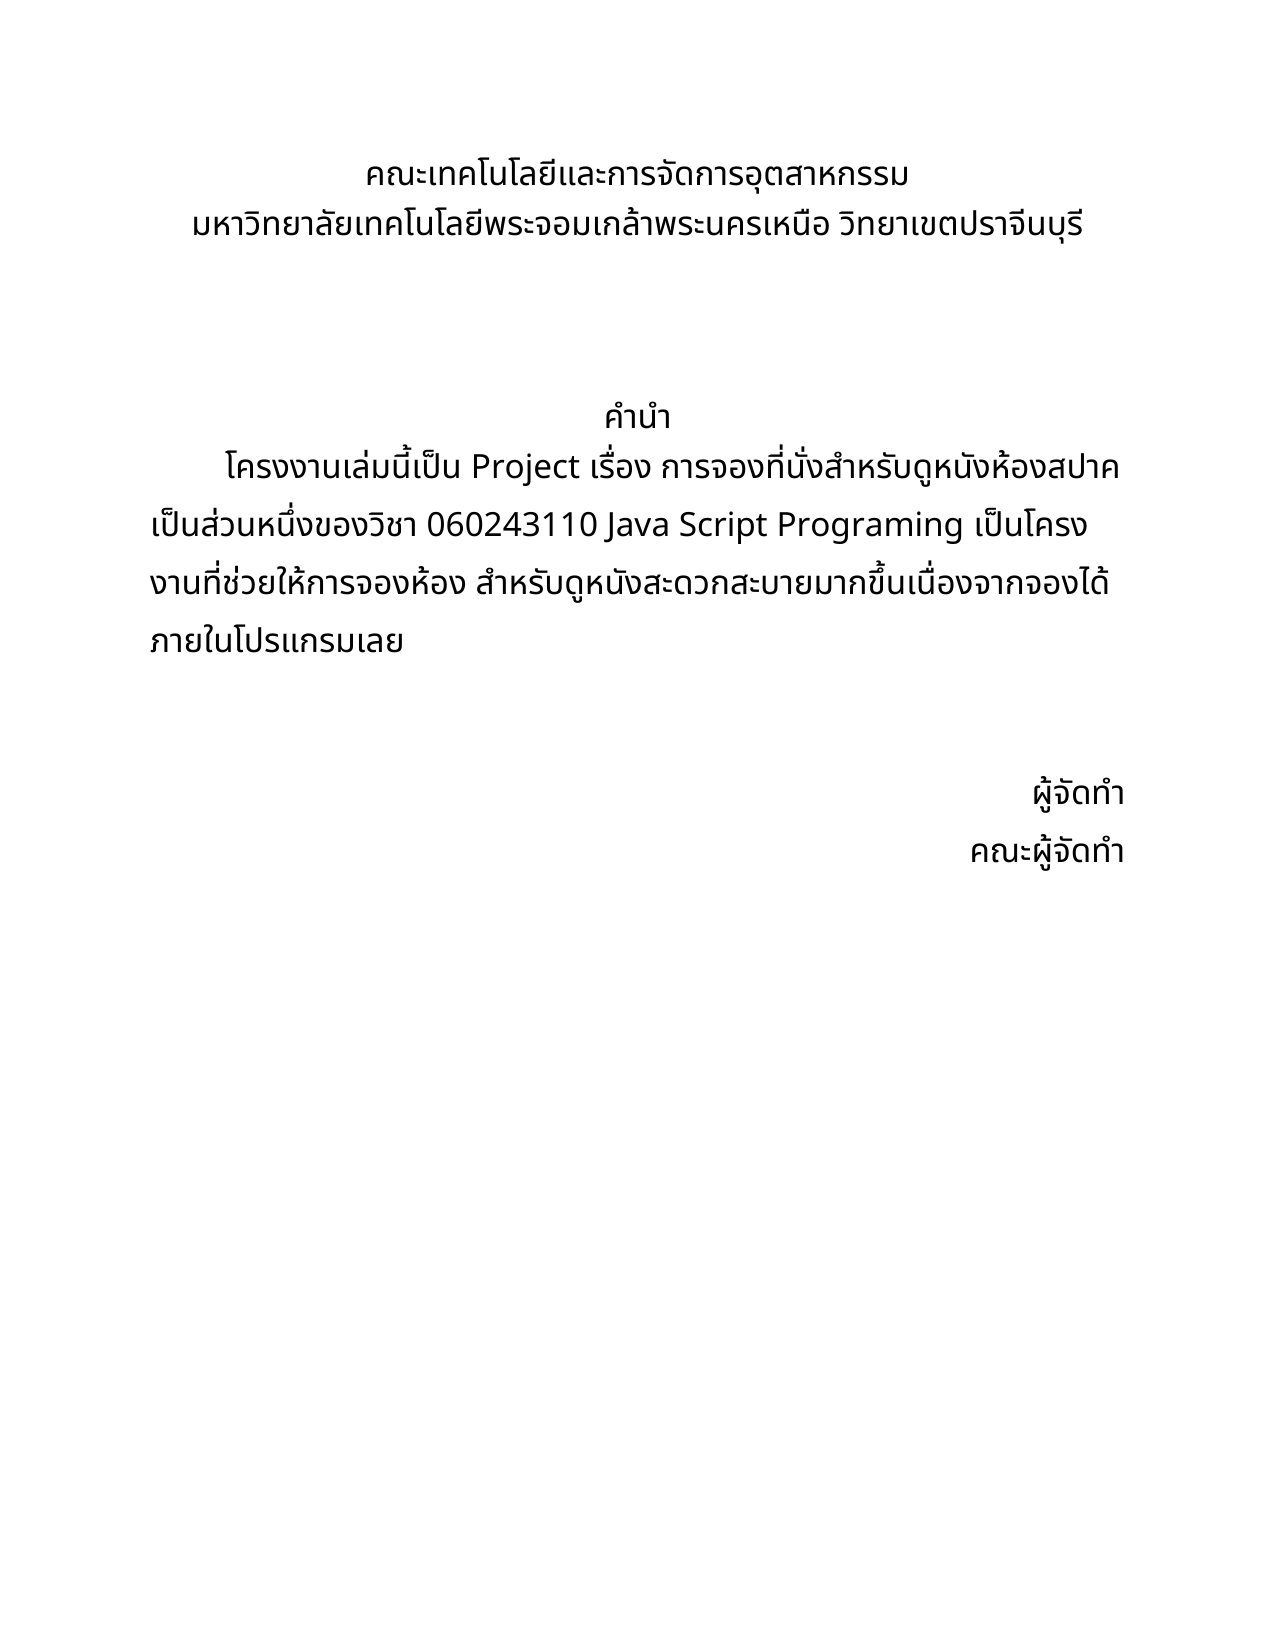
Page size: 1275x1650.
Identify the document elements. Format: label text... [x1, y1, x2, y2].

text คณะผู้จัดทำ [150, 827, 1125, 877]
text คำนำ [150, 393, 1125, 443]
text ผู้จัดทำ [150, 769, 1125, 819]
text มหาวิทยาลัยเทคโนโลยีพระจอมเกล้าพระนครเหนือ วิทยาเขตปราจีนบุรี [150, 200, 1125, 251]
text โครงงานเล่มนี้เป็น Project เรื่อง การจองที่นั่งสำหรับดูหนังห้องสปาค เป็นส่วนหนึ่งของวิชา 060243110 Java Script Programing เป็นโครงงานที่ช่วยให้การจองห้อง สำหรับดูหนังสะดวกสะบายมากขึ้นเนื่องจากจองได้ภายในโปรแกรมเลย [150, 443, 1125, 668]
text คณะเทคโนโลยีและการจัดการอุตสาหกรรม [150, 150, 1125, 200]
